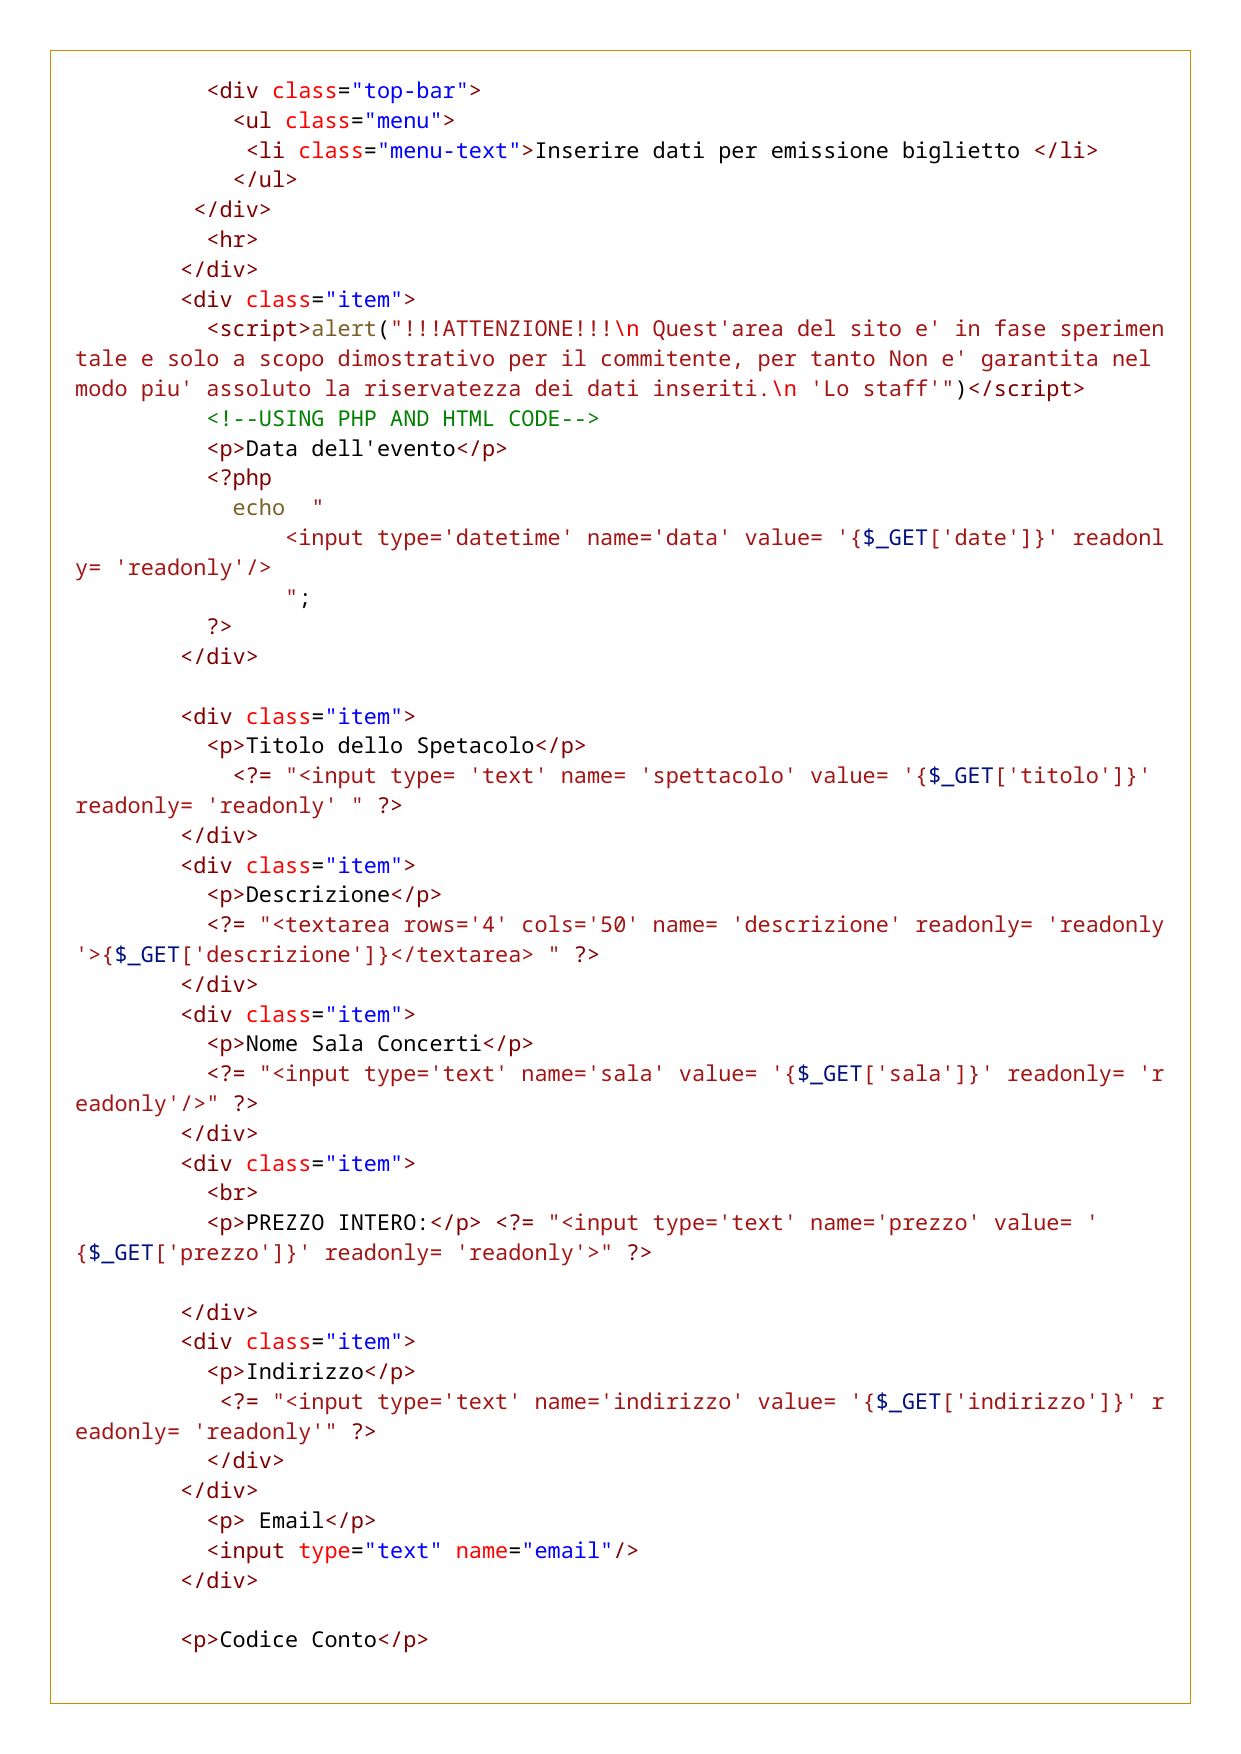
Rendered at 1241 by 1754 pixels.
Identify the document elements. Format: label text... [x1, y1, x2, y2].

text <p>Indirizzo</p> [75, 1356, 1165, 1386]
text </div> [75, 1475, 1165, 1505]
text </ul> [75, 164, 1165, 194]
text <ul class="menu"> [75, 105, 1165, 134]
text <p>Codice Conto</p> [75, 1624, 1165, 1654]
text <?= "<input type='text' name='indirizzo' value= '{$_GET['indirizzo']}' readonly= 'readonly'" ?> [75, 1386, 1165, 1445]
text <?= "<input type='text' name='sala' value= '{$_GET['sala']}' readonly= 'readonly'/>" ?> [75, 1058, 1165, 1118]
text <input type="text" name="email"/> [75, 1535, 1165, 1564]
text <div class="item"> [75, 701, 1165, 730]
text </div> [75, 1296, 1165, 1326]
text <div class="item"> [75, 1326, 1165, 1356]
text <hr> [75, 224, 1165, 254]
text </div> [75, 1564, 1165, 1594]
text <p> Email</p> [75, 1505, 1165, 1535]
text <?= "<textarea rows='4' cols='50' name= 'descrizione' readonly= 'readonly'>{$_GET['descrizione']}</textarea> " ?> [75, 909, 1165, 969]
text <br> [75, 1177, 1165, 1207]
text "; [75, 581, 1165, 611]
text <script>alert("!!!ATTENZIONE!!!\n Quest'area del sito e' in fase sperimentale e solo a scopo dimostrativo per il commitente, per tanto Non e' garantita nel modo piu' assoluto la riservatezza dei dati inseriti.\n 'Lo staff'")</script> [75, 313, 1165, 403]
text <?php [75, 462, 1165, 492]
text <div class="item"> [75, 1147, 1165, 1177]
text ?> [75, 611, 1165, 641]
text </div> [75, 254, 1165, 283]
text <p>Descrizione</p> [75, 879, 1165, 909]
text <p>Nome Sala Concerti</p> [75, 1028, 1165, 1058]
text echo " [75, 492, 1165, 522]
text <p>PREZZO INTERO:</p> <?= "<input type='text' name='prezzo' value= '{$_GET['prezzo']}' readonly= 'readonly'>" ?> [75, 1207, 1165, 1267]
text </div> [75, 820, 1165, 849]
text <div class="item"> [75, 283, 1165, 313]
text <?= "<input type= 'text' name= 'spettacolo' value= '{$_GET['titolo']}' readonly= 'readonly' " ?> [75, 760, 1165, 820]
text <p>Data dell'evento</p> [75, 432, 1165, 462]
text <li class="menu-text">Inserire dati per emissione biglietto </li> [75, 134, 1165, 164]
text </div> [75, 1118, 1165, 1147]
text <div class="top-bar"> [75, 75, 1165, 105]
text </div> [75, 641, 1165, 671]
text </div> [75, 194, 1165, 224]
text <div class="item"> [75, 998, 1165, 1028]
text <!--USING PHP AND HTML CODE--> [75, 403, 1165, 432]
text <p>Titolo dello Spetacolo</p> [75, 730, 1165, 760]
text <div class="item"> [75, 849, 1165, 879]
text </div> [75, 1445, 1165, 1475]
text <input type='datetime' name='data' value= '{$_GET['date']}' readonly= 'readonly'/> [75, 522, 1165, 581]
text </div> [75, 969, 1165, 998]
